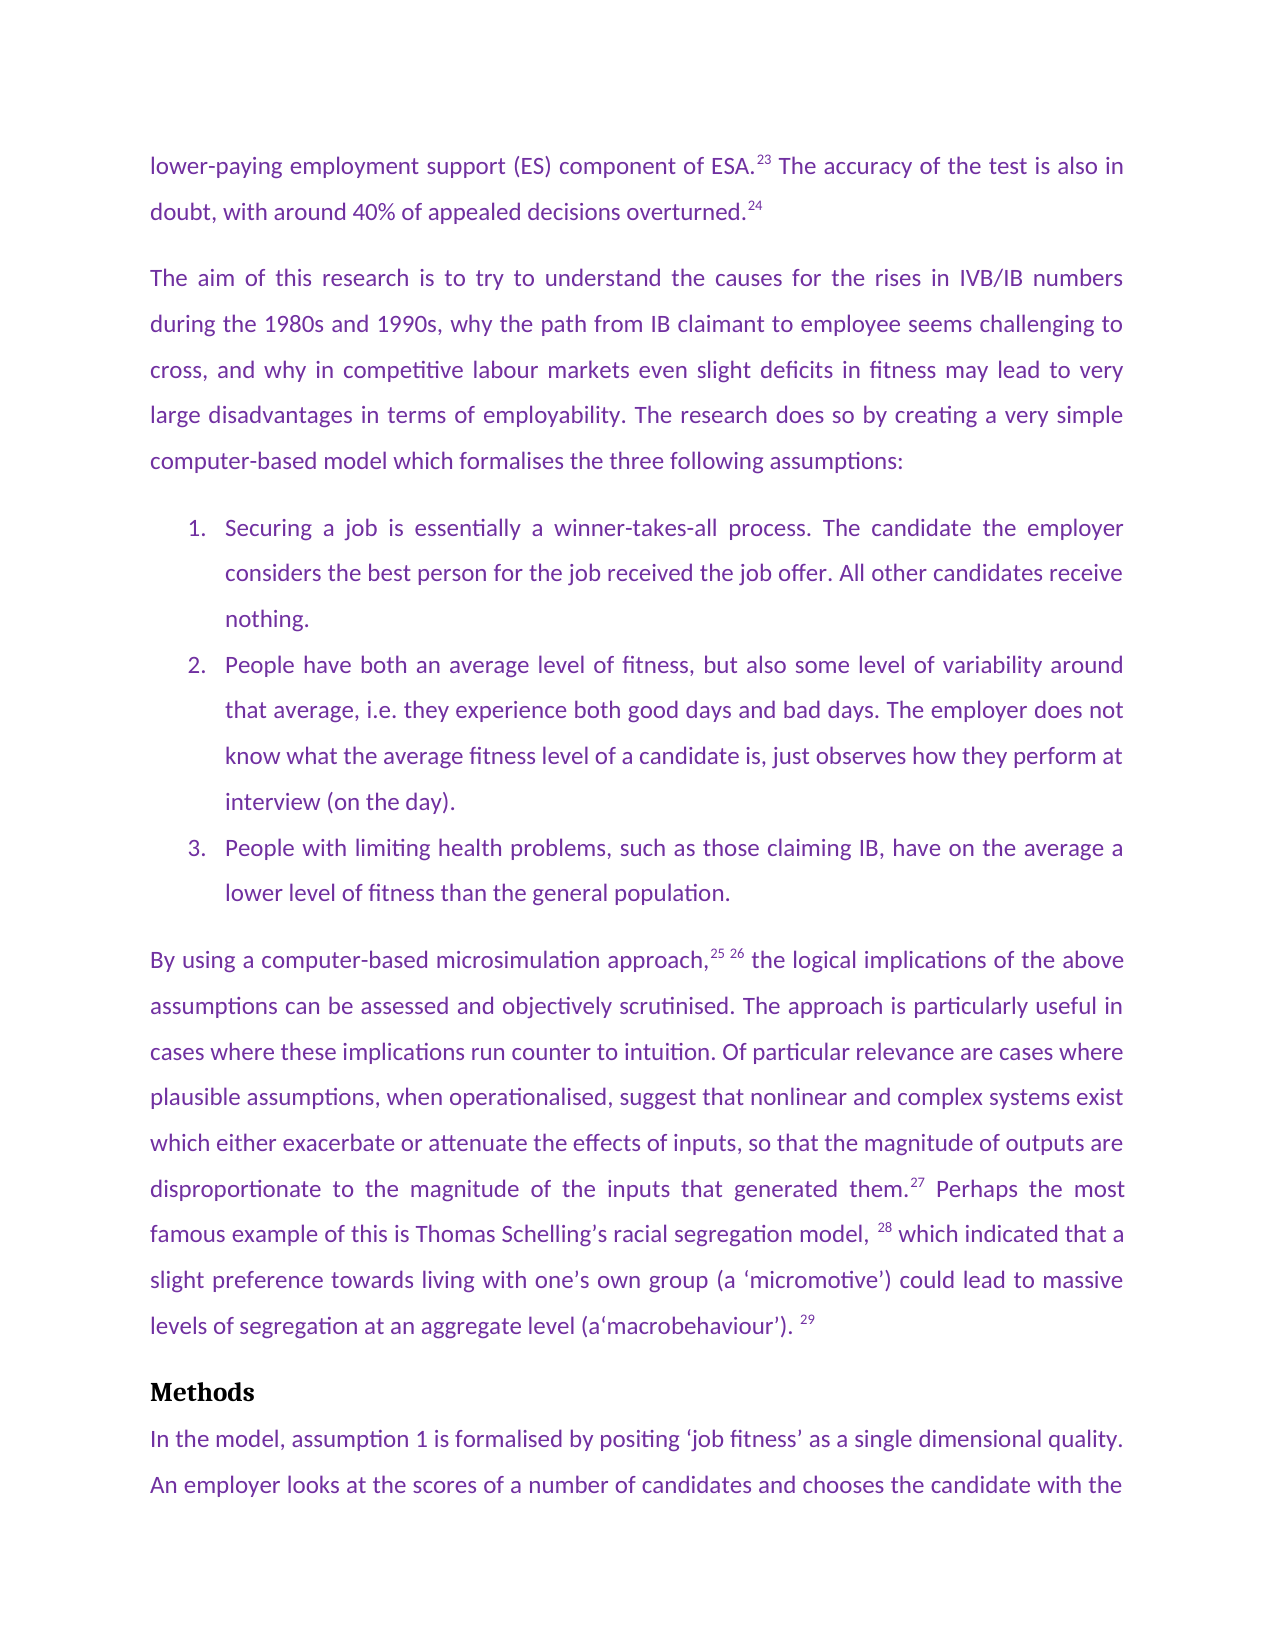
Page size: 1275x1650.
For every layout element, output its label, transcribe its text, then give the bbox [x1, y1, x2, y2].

text The aim of this research is to try to understand the causes for the rises in IVB/IB numbers during the 1980s and 1990s, why the path from IB claimant to employee seems challenging to cross, and why in competitive labour markets even slight deficits in fitness may lead to very large disadvantages in terms of employability. The research does so by creating a very simple computer-based model which formalises the three following assumptions: [150, 262, 1125, 476]
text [150, 150, 1125, 226]
subtitle Methods [150, 1377, 1125, 1408]
text By using a computer-based microsimulation approach,25 26 the logical implications of the above assumptions can be assessed and objectively scrutinised. The approach is particularly useful in cases where these implications run counter to intuition. Of particular relevance are cases where plausible assumptions, when operationalised, suggest that nonlinear and complex systems exist which either exacerbate or attenuate the effects of inputs, so that the magnitude of outputs are disproportionate to the magnitude of the inputs that generated them.27 Perhaps the most famous example of this is Thomas Schelling’s racial segregation model, 28 which indicated that a slight preference towards living with one’s own group (a ‘micromotive’) could lead to massive levels of segregation at an aggregate level (a‘macrobehaviour’). 29 [150, 944, 1125, 1341]
list People have both an average level of fitness, but also some level of variability around that average, i.e. they experience both good days and bad days. The employer does not know what the average fitness level of a candidate is, just observes how they perform at interview (on the day). [187, 649, 1125, 817]
list Securing a job is essentially a winner-takes-all process. The candidate the employer considers the best person for the job received the job offer. All other candidates receive nothing. [187, 512, 1125, 634]
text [150, 1423, 1125, 1499]
list People with limiting health problems, such as those claiming IB, have on the average a lower level of fitness than the general population. [187, 832, 1125, 908]
